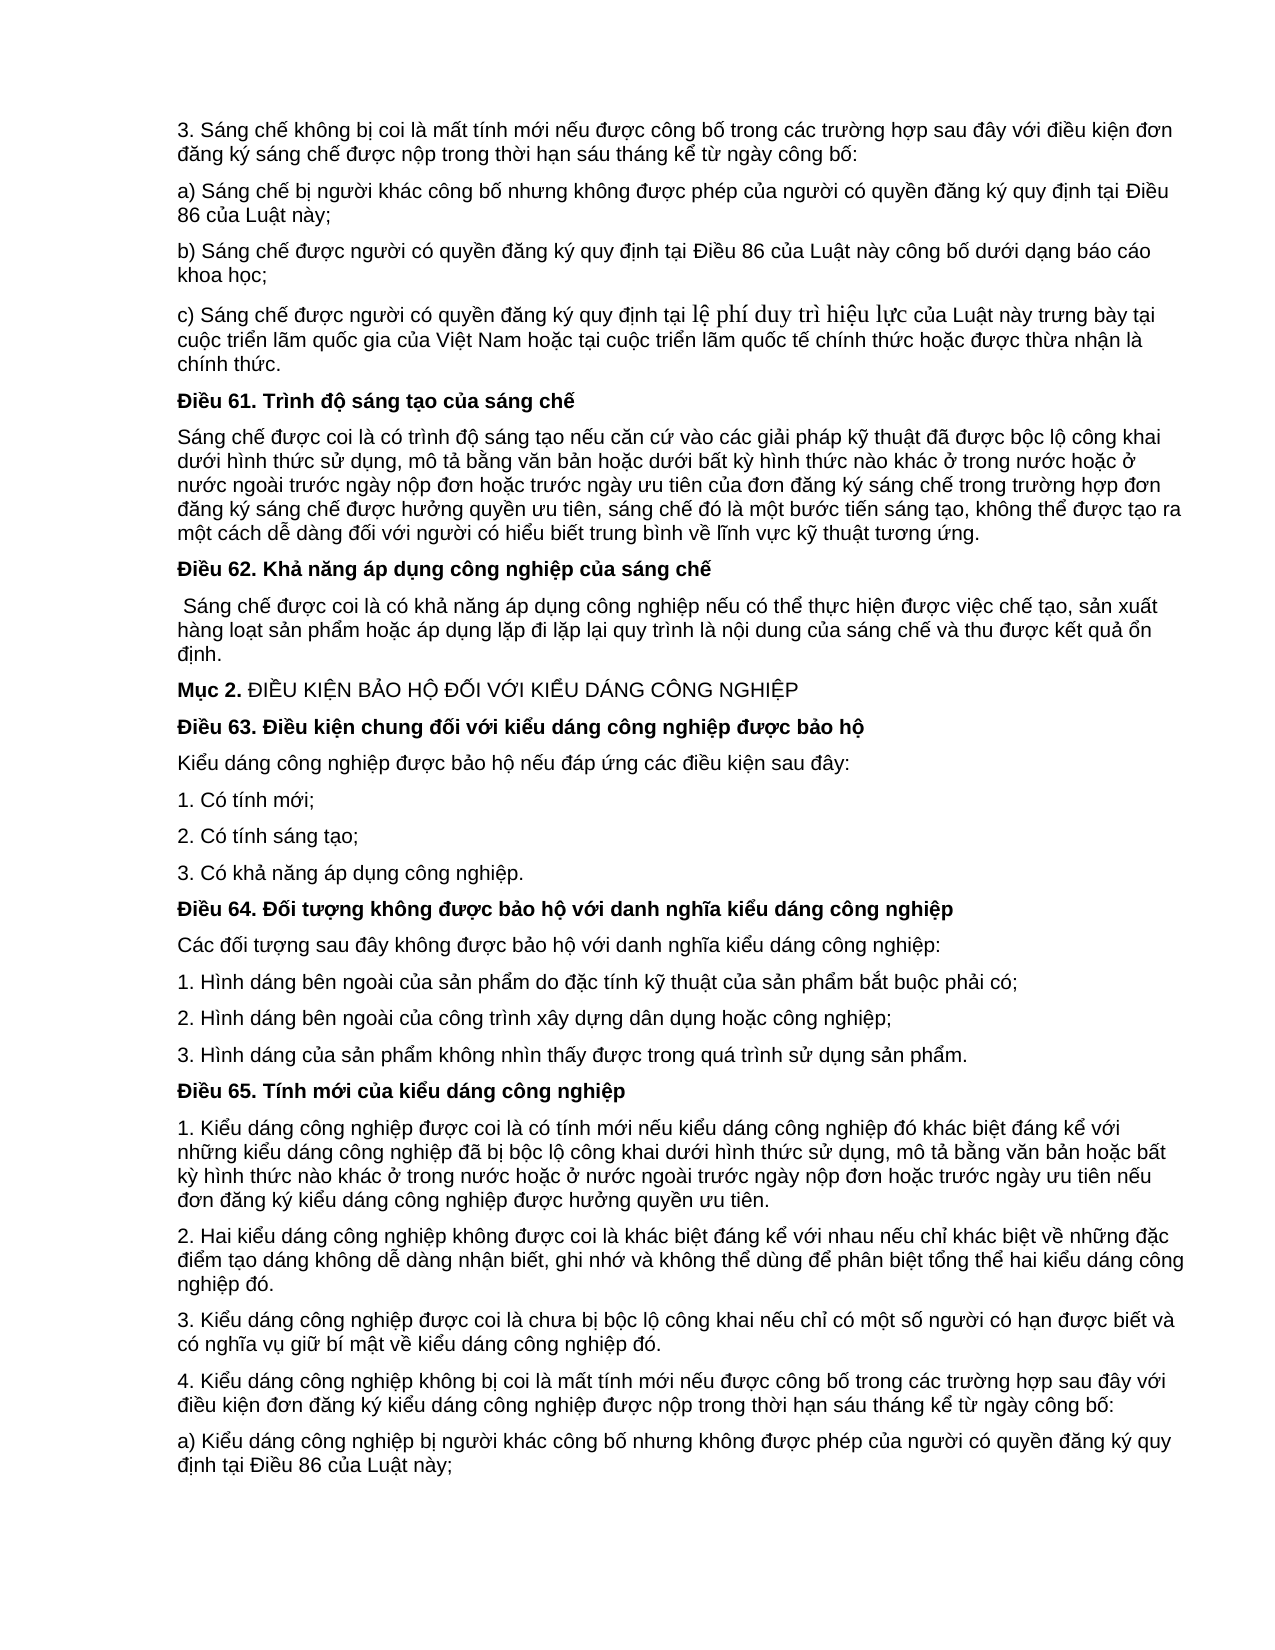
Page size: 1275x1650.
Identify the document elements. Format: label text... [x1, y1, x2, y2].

text 3. Hình dáng của sản phẩm không nhìn thấy được trong quá trình sử dụng sản phẩm. [177, 1043, 1186, 1067]
text Sáng chế được coi là có khả năng áp dụng công nghiệp nếu có thể thực hiện được việc chế tạo, sản xuất hàng loạt sản phẩm hoặc áp dụng lặp đi lặp lại quy trình là nội dung của sáng chế và thu được kết quả ổn định. [177, 594, 1186, 666]
text Điều 63. Điều kiện chung đối với kiểu dáng công nghiệp được bảo hộ [177, 714, 1186, 738]
text 1. Có tính mới; [177, 787, 1186, 811]
text b) Sáng chế được người có quyền đăng ký quy định tại Điều 86 của Luật này công bố dưới dạng báo cáo khoa học; [177, 239, 1186, 287]
text Điều 65. Tính mới của kiểu dáng công nghiệp [177, 1079, 1186, 1103]
text 2. Hình dáng bên ngoài của công trình xây dựng dân dụng hoặc công nghiệp; [177, 1006, 1186, 1030]
text 3. Sáng chế không bị coi là mất tính mới nếu được công bố trong các trường hợp sau đây với điều kiện đơn đăng ký sáng chế được nộp trong thời hạn sáu tháng kể từ ngày công bố: [177, 118, 1186, 166]
text c) Sáng chế được người có quyền đăng ký quy định tại lệ phí duy trì hiệu lực của Luật này trưng bày tại cuộc triển lãm quốc gia của Việt Nam hoặc tại cuộc triển lãm quốc tế chính thức hoặc được thừa nhận là chính thức. [177, 299, 1186, 376]
text 3. Kiểu dáng công nghiệp được coi là chưa bị bộc lộ công khai nếu chỉ có một số người có hạn được biết và có nghĩa vụ giữ bí mật về kiểu dáng công nghiệp đó. [177, 1308, 1186, 1356]
text Sáng chế được coi là có trình độ sáng tạo nếu căn cứ vào các giải pháp kỹ thuật đã được bộc lộ công khai dưới hình thức sử dụng, mô tả bằng văn bản hoặc dưới bất kỳ hình thức nào khác ở trong nước hoặc ở nước ngoài trước ngày nộp đơn hoặc trước ngày ưu tiên của đơn đăng ký sáng chế trong trường hợp đơn đăng ký sáng chế được hưởng quyền ưu tiên, sáng chế đó là một bước tiến sáng tạo, không thể được tạo ra một cách dễ dàng đối với người có hiểu biết trung bình về lĩnh vực kỹ thuật tương ứng. [177, 425, 1186, 545]
text Mục 2. ĐIỀU KIỆN BẢO HỘ ĐỐI VỚI KIỂU DÁNG CÔNG NGHIỆP [177, 678, 1186, 702]
text a) Sáng chế bị người khác công bố nhưng không được phép của người có quyền đăng ký quy định tại Điều 86 của Luật này; [177, 178, 1186, 226]
text 4. Kiểu dáng công nghiệp không bị coi là mất tính mới nếu được công bố trong các trường hợp sau đây với điều kiện đơn đăng ký kiểu dáng công nghiệp được nộp trong thời hạn sáu tháng kể từ ngày công bố: [177, 1369, 1186, 1417]
text Điều 64. Đối tượng không được bảo hộ với danh nghĩa kiểu dáng công nghiệp [177, 897, 1186, 921]
text a) Kiểu dáng công nghiệp bị người khác công bố nhưng không được phép của người có quyền đăng ký quy định tại Điều 86 của Luật này; [177, 1429, 1186, 1477]
text 1. Kiểu dáng công nghiệp được coi là có tính mới nếu kiểu dáng công nghiệp đó khác biệt đáng kể với những kiểu dáng công nghiệp đã bị bộc lộ công khai dưới hình thức sử dụng, mô tả bằng văn bản hoặc bất kỳ hình thức nào khác ở trong nước hoặc ở nước ngoài trước ngày nộp đơn hoặc trước ngày ưu tiên nếu đơn đăng ký kiểu dáng công nghiệp được hưởng quyền ưu tiên. [177, 1116, 1186, 1211]
text Kiểu dáng công nghiệp được bảo hộ nếu đáp ứng các điều kiện sau đây: [177, 751, 1186, 775]
text 2. Hai kiểu dáng công nghiệp không được coi là khác biệt đáng kể với nhau nếu chỉ khác biệt về những đặc điểm tạo dáng không dễ dàng nhận biết, ghi nhớ và không thể dùng để phân biệt tổng thể hai kiểu dáng công nghiệp đó. [177, 1224, 1186, 1296]
text Các đối tượng sau đây không được bảo hộ với danh nghĩa kiểu dáng công nghiệp: [177, 933, 1186, 957]
text 1. Hình dáng bên ngoài của sản phẩm do đặc tính kỹ thuật của sản phẩm bắt buộc phải có; [177, 970, 1186, 994]
text Điều 61. Trình độ sáng tạo của sáng chế [177, 388, 1186, 412]
text 3. Có khả năng áp dụng công nghiệp. [177, 860, 1186, 884]
text 2. Có tính sáng tạo; [177, 824, 1186, 848]
text Điều 62. Khả năng áp dụng công nghiệp của sáng chế [177, 557, 1186, 581]
